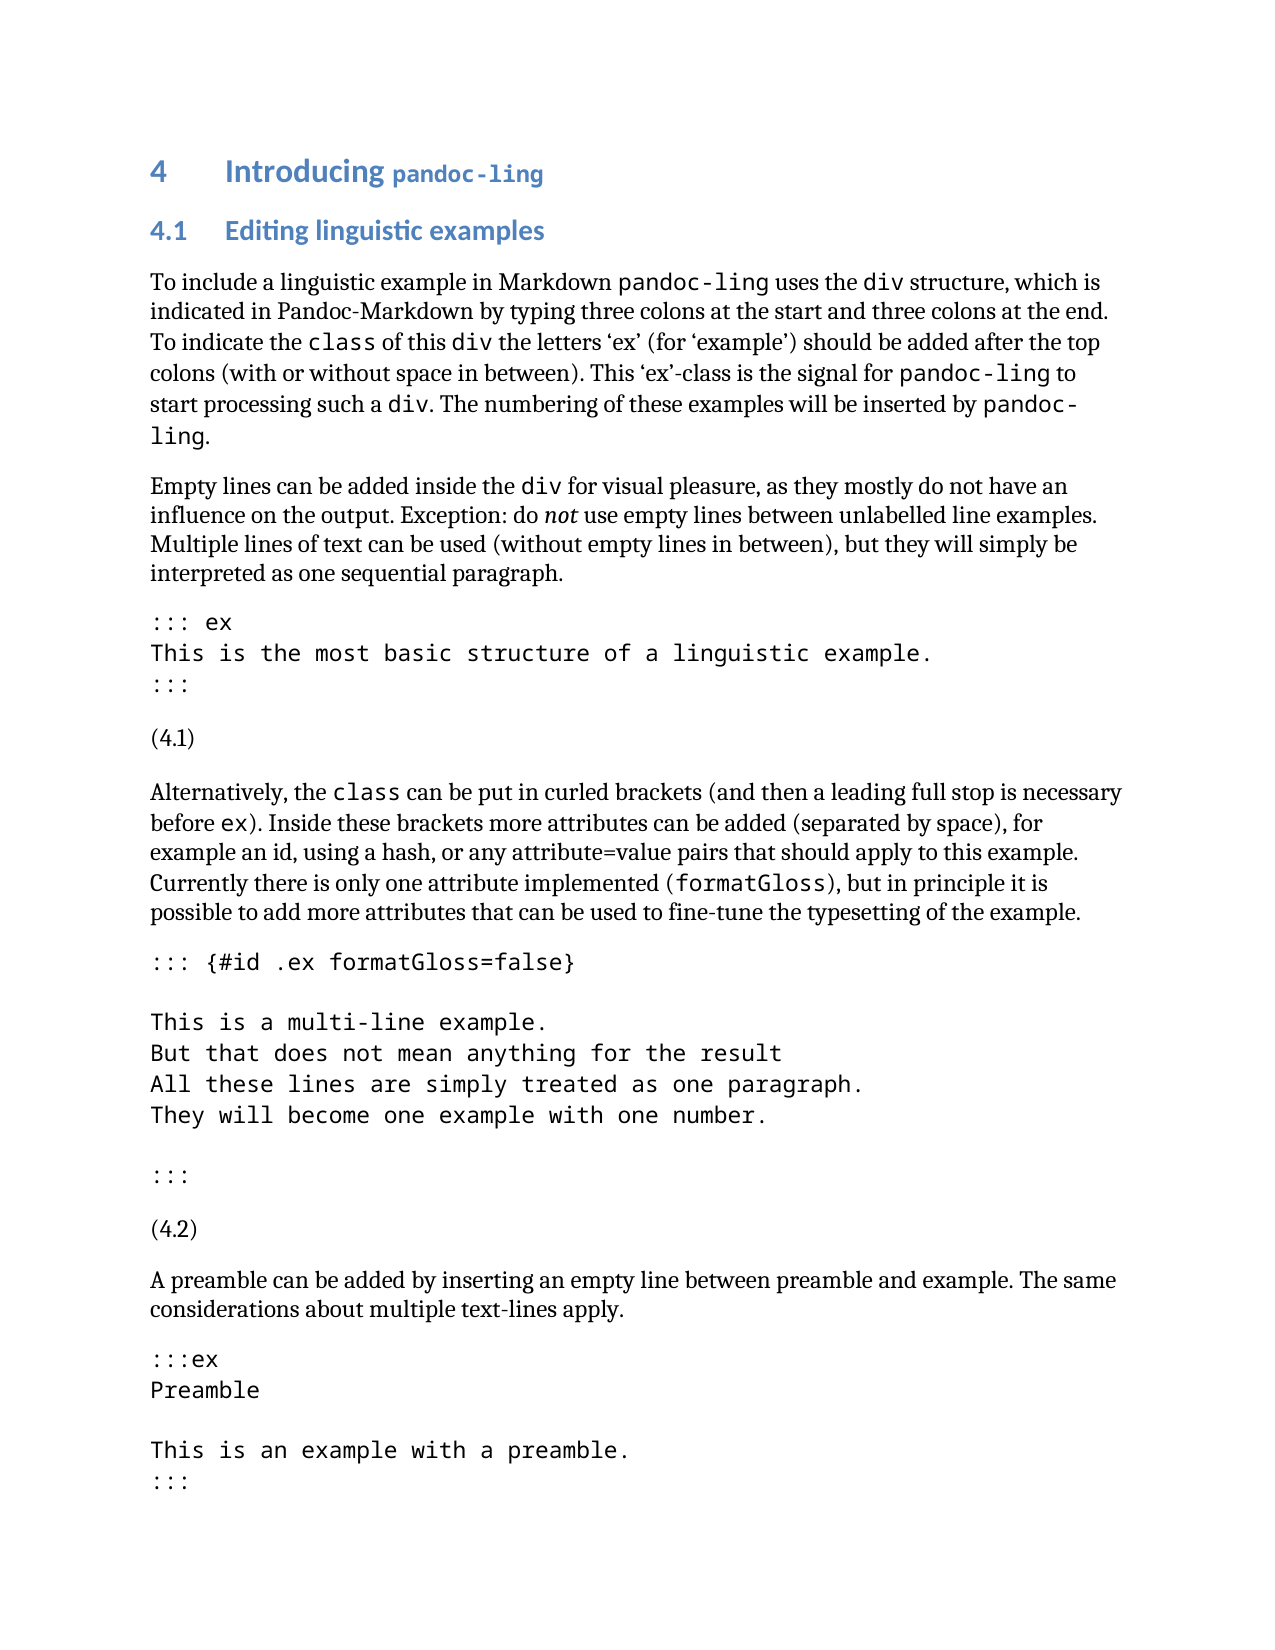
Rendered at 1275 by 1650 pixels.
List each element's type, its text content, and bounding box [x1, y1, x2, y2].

table_header (4.1) [139, 721, 1275, 757]
subtitle 4 Introducing pandoc-ling [150, 150, 1125, 191]
text ::: ex This is the most basic structure of a linguistic example. ::: [150, 606, 1125, 700]
text Empty lines can be added inside the div for visual pleasure, as they mostly do not have an influence on the output. Exception: do not use empty lines between unlabelled line examples. Multiple lines of text can be used (without empty lines in between), but they will simply be interpreted as one sequential paragraph. [150, 470, 1125, 587]
text :::ex Preamble This is an example with a preamble. ::: [150, 1343, 1125, 1496]
text A preamble can be added by inserting an empty line between preamble and example. The same considerations about multiple text-lines apply. [150, 1266, 1125, 1324]
text ::: {#id .ex formatGloss=false} This is a multi-line example. But that does not mean anything for the result All these lines are simply treated as one paragraph. They will become one example with one number. ::: [150, 946, 1125, 1191]
table_header (4.2) [139, 1211, 1275, 1248]
subtitle 4.1 Editing linguistic examples [150, 212, 1125, 247]
text Alternatively, the class can be put in curled brackets (and then a leading full stop is necessary before ex). Inside these brackets more attributes can be added (separated by space), for example an id, using a hash, or any attribute=value pairs that should apply to this example. Currently there is only one attribute implemented (formatGloss), but in principle it is possible to add more attributes that can be used to fine-tune the typesetting of the example. [150, 776, 1125, 927]
